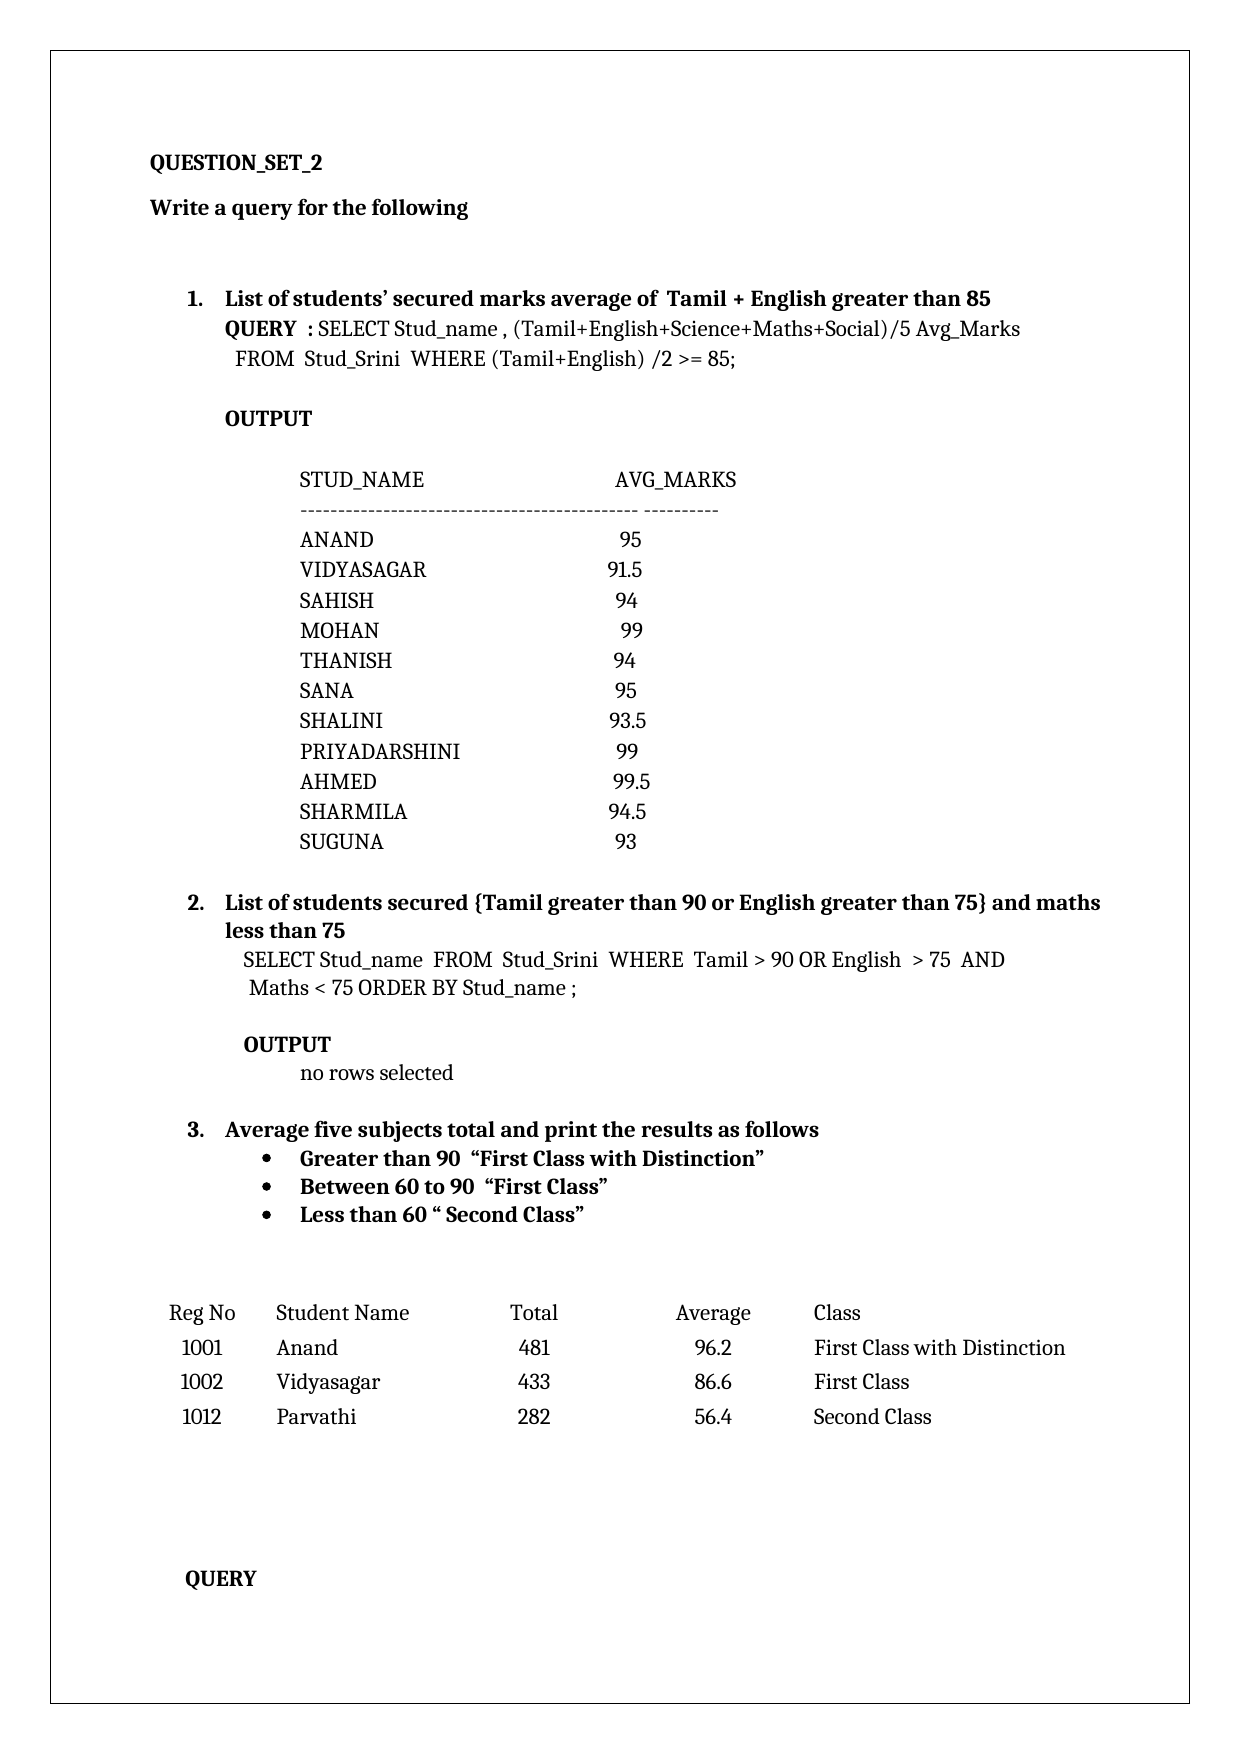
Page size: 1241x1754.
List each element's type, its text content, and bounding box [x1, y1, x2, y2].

list VIDYASAGAR 91.5 [300, 557, 1144, 583]
table_cell 86.6 [624, 1361, 803, 1396]
list OUTPUT [225, 406, 1144, 432]
list Between 60 to 90 “First Class” [262, 1174, 1144, 1200]
list SHALINI 93.5 [300, 708, 1144, 734]
table_header Class [803, 1292, 1115, 1327]
table_cell 282 [444, 1396, 623, 1430]
table_cell Parvathi [265, 1396, 444, 1430]
list List of students secured {Tamil greater than 90 or English greater than 75} and maths less than 75 [187, 889, 1144, 944]
table_cell 56.4 [624, 1396, 803, 1430]
list SUGUNA 93 [300, 829, 1144, 855]
list ANAND 95 [300, 527, 1144, 553]
table_header Total [444, 1292, 623, 1327]
text QUESTION_SET_2 [150, 150, 1144, 176]
list Maths < 75 ORDER BY Stud_name ; [244, 975, 1144, 1001]
list OUTPUT [244, 1032, 1144, 1058]
table_cell 433 [444, 1361, 623, 1396]
list PRIYADARSHINI 99 [300, 738, 1144, 765]
list Less than 60 “ Second Class” [262, 1202, 1144, 1229]
table_cell 1012 [139, 1396, 265, 1430]
table_header Student Name [265, 1292, 444, 1327]
table_cell Second Class [803, 1396, 1115, 1430]
list SHARMILA 94.5 [300, 799, 1144, 825]
text QUERY [150, 1565, 1144, 1592]
list SANA 95 [300, 678, 1144, 704]
table_header Average [624, 1292, 803, 1327]
table_cell 96.2 [624, 1327, 803, 1361]
list SAHISH 94 [300, 587, 1144, 614]
table_header Reg No [139, 1292, 265, 1327]
list THANISH 94 [300, 648, 1144, 674]
list QUERY : SELECT Stud_name , (Tamil+English+Science+Maths+Social)/5 Avg_Marks [225, 316, 1144, 342]
table_cell 1001 [139, 1327, 265, 1361]
list AHMED 99.5 [300, 769, 1144, 795]
table_cell First Class with Distinction [803, 1327, 1115, 1361]
text Write a query for the following [150, 195, 1144, 221]
table_cell Anand [265, 1327, 444, 1361]
list FROM Stud_Srini WHERE (Tamil+English) /2 >= 85; [225, 346, 1144, 372]
list STUD_NAME AVG_MARKS [300, 467, 1144, 493]
list --------------------------------------------- ---------- [300, 497, 1144, 523]
list MOHAN 99 [300, 618, 1144, 644]
table_cell 481 [444, 1327, 623, 1361]
list no rows selected [300, 1060, 1144, 1086]
table_cell 1002 [139, 1361, 265, 1396]
table_cell Vidyasagar [265, 1361, 444, 1396]
list Average five subjects total and print the results as follows [187, 1117, 1144, 1143]
table_cell First Class [803, 1361, 1115, 1396]
list SELECT Stud_name FROM Stud_Srini WHERE Tamil > 90 OR English > 75 AND [244, 946, 1144, 973]
list List of students’ secured marks average of Tamil + English greater than 85 [187, 285, 1144, 312]
list Greater than 90 “First Class with Distinction” [262, 1145, 1144, 1172]
